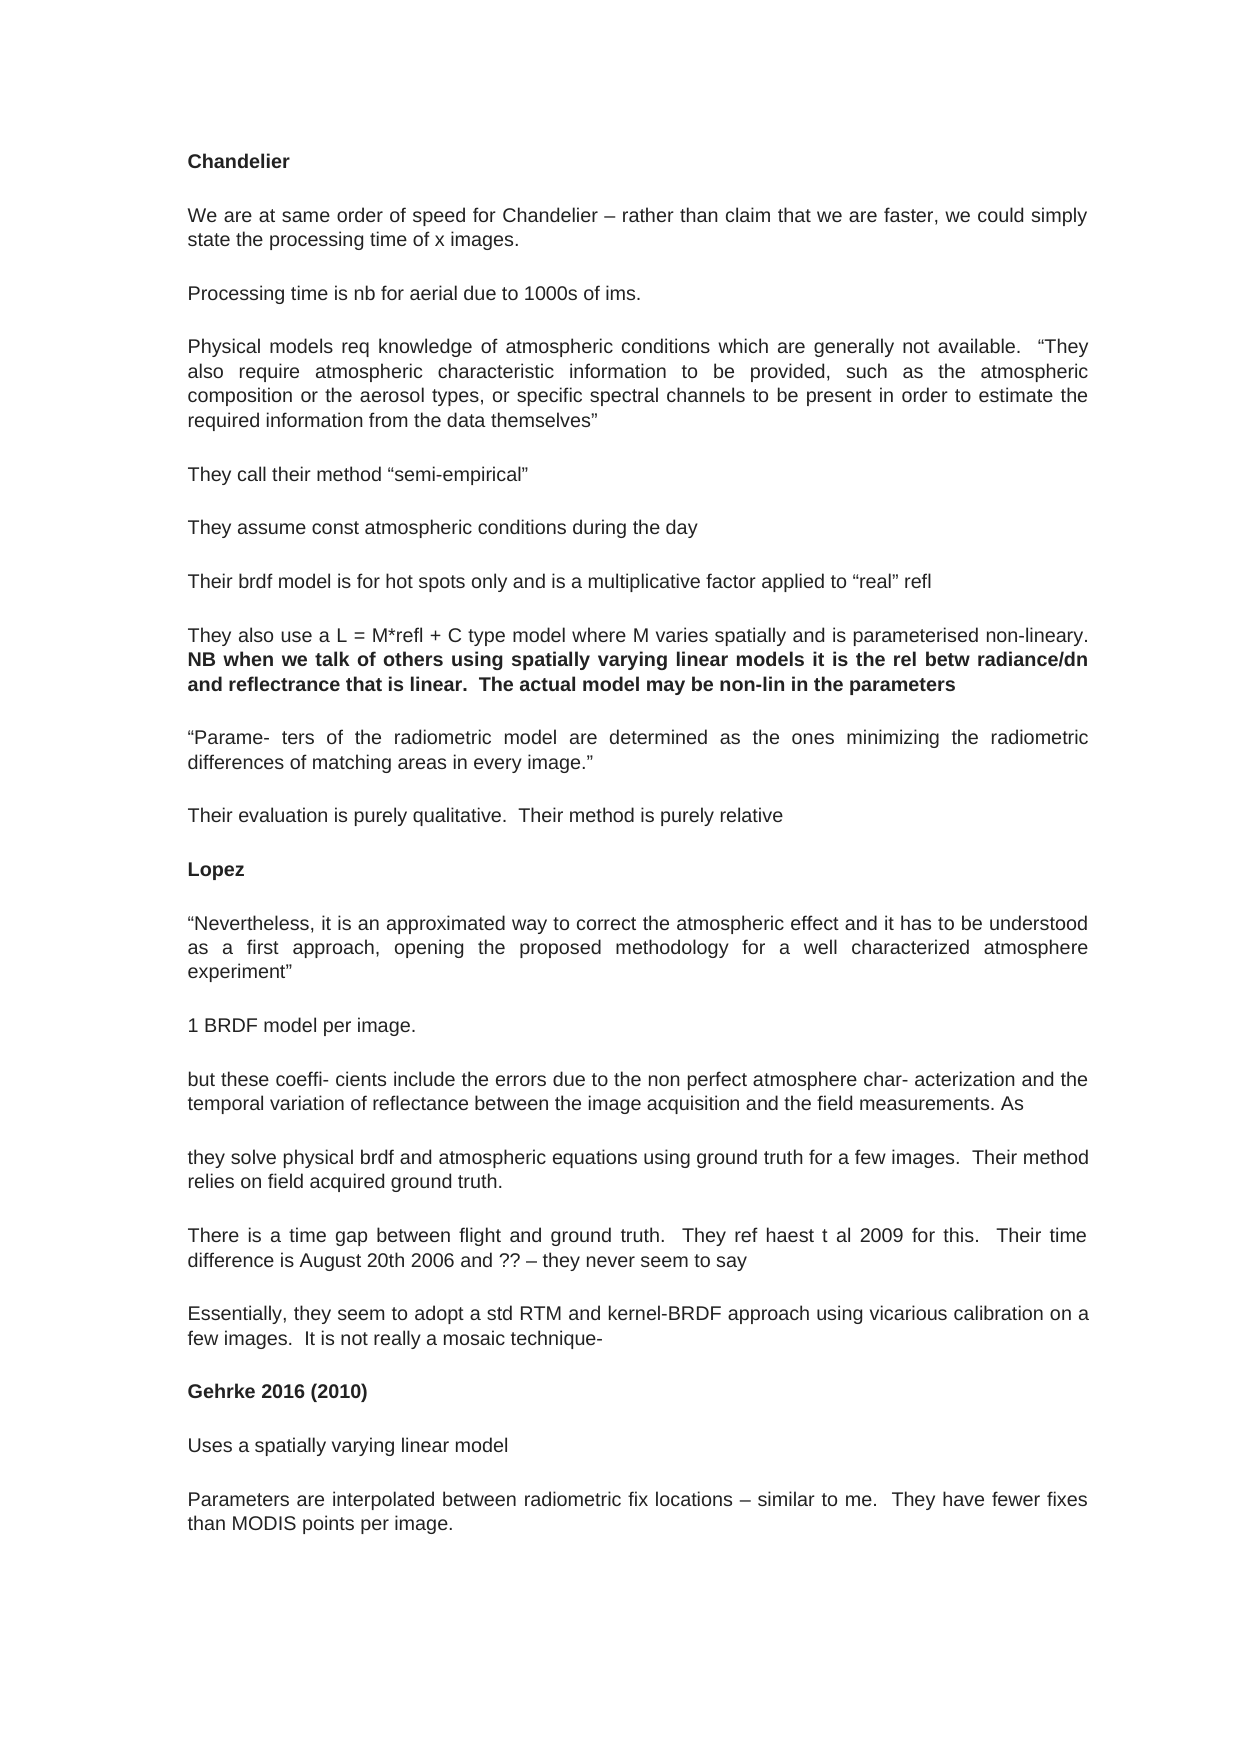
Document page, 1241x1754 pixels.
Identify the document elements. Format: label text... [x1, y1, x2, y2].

text Gehrke 2016 (2010) [187, 1380, 1090, 1403]
text Lopez [187, 858, 1090, 881]
text 1 BRDF model per image. [187, 1014, 1090, 1037]
text but these coeffi- cients include the errors due to the non perfect atmosphere char- acterization and the temporal variation of reflectance between the image acquisition and the field measurements. As [187, 1068, 1090, 1115]
text “Nevertheless, it is an approximated way to correct the atmospheric effect and it has to be understood as a first approach, opening the proposed methodology for a well characterized atmosphere experiment” [187, 911, 1090, 983]
text They also use a L = M*refl + C type model where M varies spatially and is parameterised non-lineary. NB when we talk of others using spatially varying linear models it is the rel betw radiance/dn and reflectrance that is linear. The actual model may be non-lin in the parameters [187, 623, 1090, 695]
text They call their method “semi-empirical” [187, 462, 1090, 485]
text Their brdf model is for hot spots only and is a multiplicative factor applied to “real” refl [187, 570, 1090, 592]
text We are at same order of speed for Chandelier – rather than claim that we are faster, we could simply state the processing time of x images. [187, 204, 1090, 251]
text Processing time is nb for aerial due to 1000s of ims. [187, 282, 1090, 304]
text Uses a spatially varying linear model [187, 1434, 1090, 1457]
text Physical models req knowledge of atmospheric conditions which are generally not available. “They also require atmospheric characteristic information to be provided, such as the atmospheric composition or the aerosol types, or specific spectral channels to be present in order to estimate the required information from the data themselves” [187, 335, 1090, 432]
text Parameters are interpolated between radiometric fix locations – similar to me. They have fewer fixes than MODIS points per image. [187, 1487, 1090, 1535]
text Their evaluation is purely qualitative. Their method is purely relative [187, 804, 1090, 827]
text “Parame- ters of the radiometric model are determined as the ones minimizing the radiometric differences of matching areas in every image.” [187, 726, 1090, 773]
text Chandelier [187, 150, 1090, 173]
text they solve physical brdf and atmospheric equations using ground truth for a few images. Their method relies on field acquired ground truth. [187, 1146, 1090, 1193]
text They assume const atmospheric conditions during the day [187, 516, 1090, 539]
text Essentially, they seem to adopt a std RTM and kernel-BRDF approach using vicarious calibration on a few images. It is not really a mosaic technique- [187, 1302, 1090, 1349]
text There is a time gap between flight and ground truth. They ref haest t al 2009 for this. Their time difference is August 20th 2006 and ?? – they never seem to say [187, 1224, 1090, 1271]
